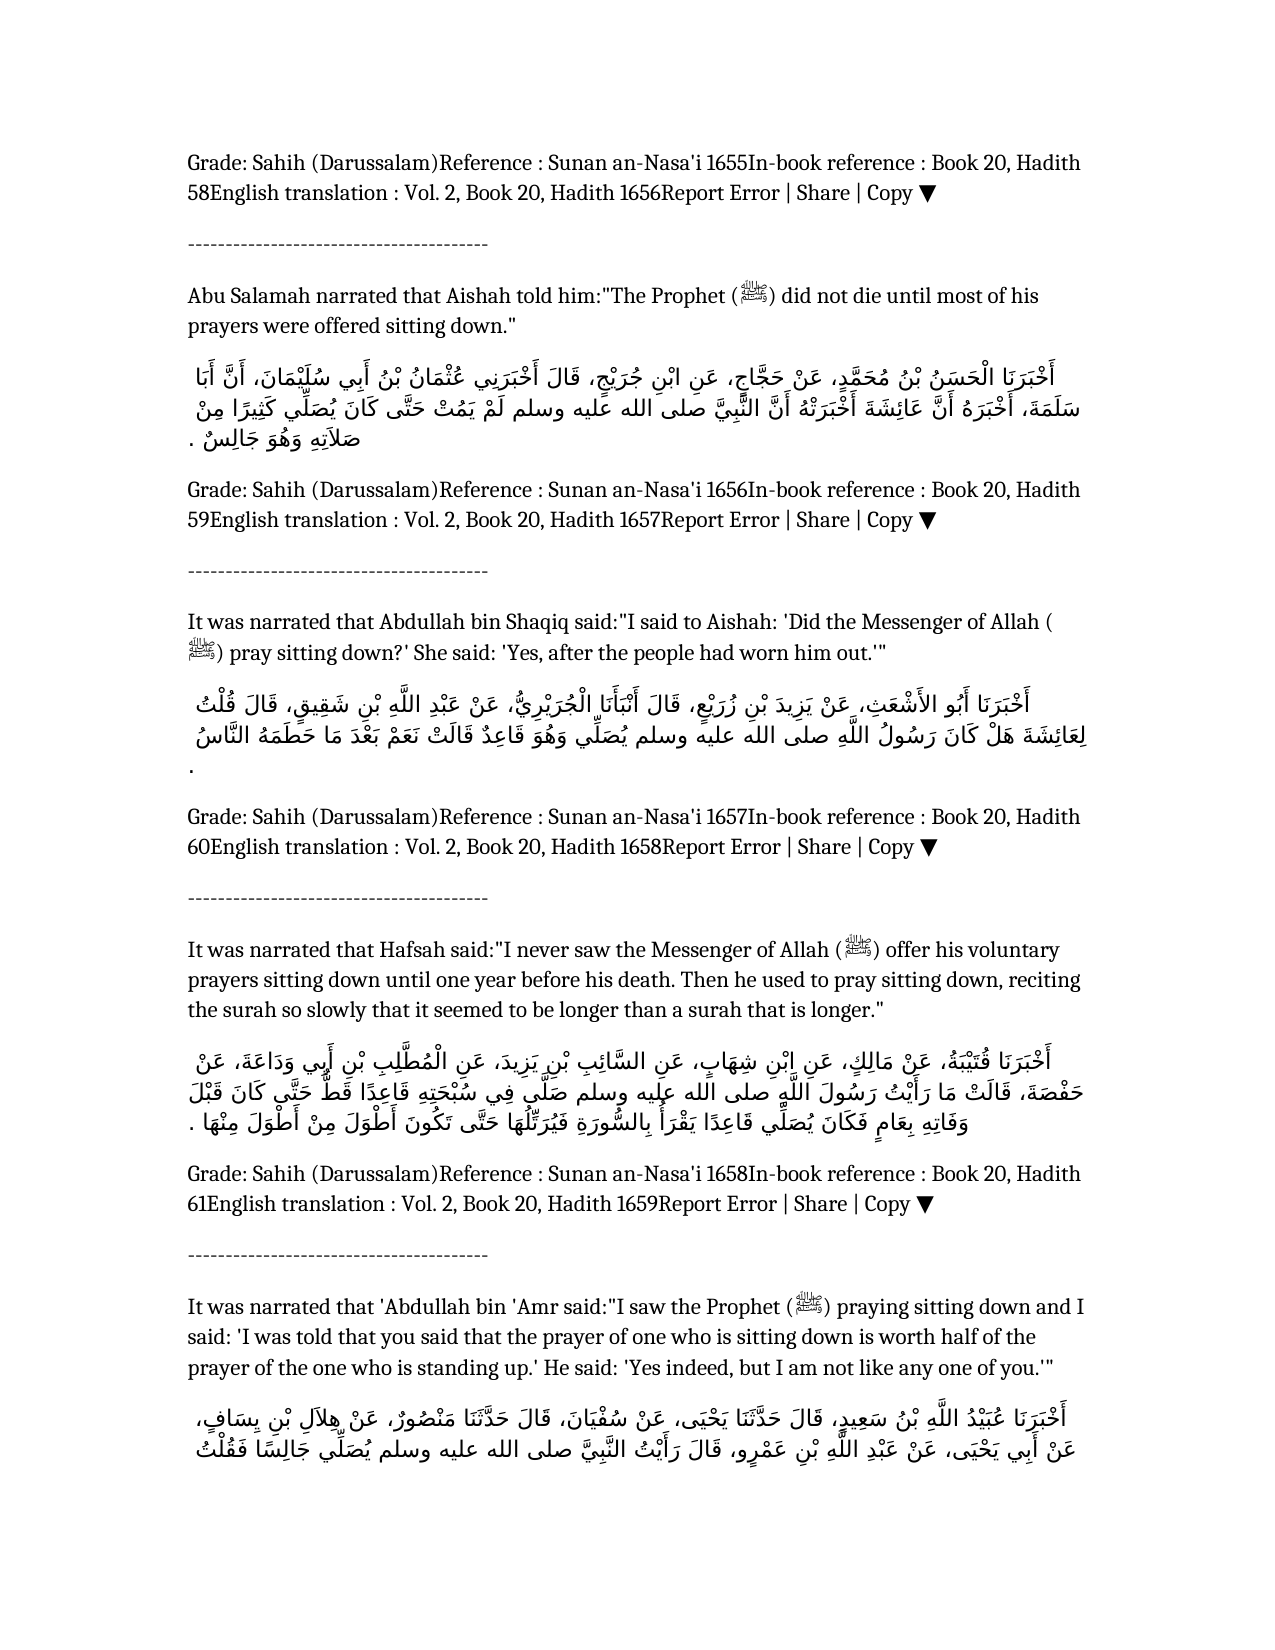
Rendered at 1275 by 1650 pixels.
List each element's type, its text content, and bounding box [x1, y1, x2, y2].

text أَخْبَرَنَا الْحَسَنُ بْنُ مُحَمَّدٍ، عَنْ حَجَّاجٍ، عَنِ ابْنِ جُرَيْجٍ، قَالَ أَخْبَرَنِي عُثْمَانُ بْنُ أَبِي سُلَيْمَانَ، أَنَّ أَبَا سَلَمَةَ، أَخْبَرَهُ أَنَّ عَائِشَةَ أَخْبَرَتْهُ أَنَّ النَّبِيَّ صلى الله عليه وسلم لَمْ يَمُتْ حَتَّى كَانَ يُصَلِّي كَثِيرًا مِنْ صَلاَتِهِ وَهُوَ جَالِسٌ ‏.‏ [187, 364, 1087, 452]
text ---------------------------------------- [187, 231, 1087, 258]
text It was narrated that Abdullah bin Shaqiq said:"I said to Aishah: 'Did the Messenger of Allah (ﷺ) pray sitting down?' She said: 'Yes, after the people had worn him out.'" [187, 609, 1087, 666]
text Grade: Sahih (Darussalam)Reference : Sunan an-Nasa'i 1655In-book reference : Book 20, Hadith 58English translation : Vol. 2, Book 20, Hadith 1656Report Error | Share | Copy ▼ [187, 150, 1087, 207]
text ---------------------------------------- [187, 1242, 1087, 1269]
text It was narrated that Hafsah said:"I never saw the Messenger of Allah (ﷺ) offer his voluntary prayers sitting down until one year before his death. Then he used to pray sitting down, reciting the surah so slowly that it seemed to be longer than a surah that is longer." [187, 936, 1087, 1024]
text Grade: Sahih (Darussalam)Reference : Sunan an-Nasa'i 1658In-book reference : Book 20, Hadith 61English translation : Vol. 2, Book 20, Hadith 1659Report Error | Share | Copy ▼ [187, 1161, 1087, 1218]
text أَخْبَرَنَا أَبُو الأَشْعَثِ، عَنْ يَزِيدَ بْنِ زُرَيْعٍ، قَالَ أَنْبَأَنَا الْجُرَيْرِيُّ، عَنْ عَبْدِ اللَّهِ بْنِ شَقِيقٍ، قَالَ قُلْتُ لِعَائِشَةَ هَلْ كَانَ رَسُولُ اللَّهِ صلى الله عليه وسلم يُصَلِّي وَهُوَ قَاعِدٌ قَالَتْ نَعَمْ بَعْدَ مَا حَطَمَهُ النَّاسُ ‏.‏ [187, 691, 1087, 779]
text ---------------------------------------- [187, 558, 1087, 584]
text ---------------------------------------- [187, 885, 1087, 912]
text It was narrated that 'Abdullah bin 'Amr said:"I saw the Prophet (ﷺ) praying sitting down and I said: 'I was told that you said that the prayer of one who is sitting down is worth half of the prayer of the one who is standing up.' He said: 'Yes indeed, but I am not like any one of you.'" [187, 1293, 1087, 1381]
text Grade: Sahih (Darussalam)Reference : Sunan an-Nasa'i 1656In-book reference : Book 20, Hadith 59English translation : Vol. 2, Book 20, Hadith 1657Report Error | Share | Copy ▼ [187, 477, 1087, 533]
text Grade: Sahih (Darussalam)Reference : Sunan an-Nasa'i 1657In-book reference : Book 20, Hadith 60English translation : Vol. 2, Book 20, Hadith 1658Report Error | Share | Copy ▼ [187, 804, 1087, 861]
text Abu Salamah narrated that Aishah told him:"The Prophet (ﷺ) did not die until most of his prayers were offered sitting down." [187, 282, 1087, 339]
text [187, 1405, 1087, 1463]
text أَخْبَرَنَا قُتَيْبَةُ، عَنْ مَالِكٍ، عَنِ ابْنِ شِهَابٍ، عَنِ السَّائِبِ بْنِ يَزِيدَ، عَنِ الْمُطَّلِبِ بْنِ أَبِي وَدَاعَةَ، عَنْ حَفْصَةَ، قَالَتْ مَا رَأَيْتُ رَسُولَ اللَّهِ صلى الله عليه وسلم صَلَّى فِي سُبْحَتِهِ قَاعِدًا قَطُّ حَتَّى كَانَ قَبْلَ وَفَاتِهِ بِعَامٍ فَكَانَ يُصَلِّي قَاعِدًا يَقْرَأُ بِالسُّورَةِ فَيُرَتِّلُهَا حَتَّى تَكُونَ أَطْوَلَ مِنْ أَطْوَلَ مِنْهَا ‏.‏ [187, 1048, 1087, 1136]
